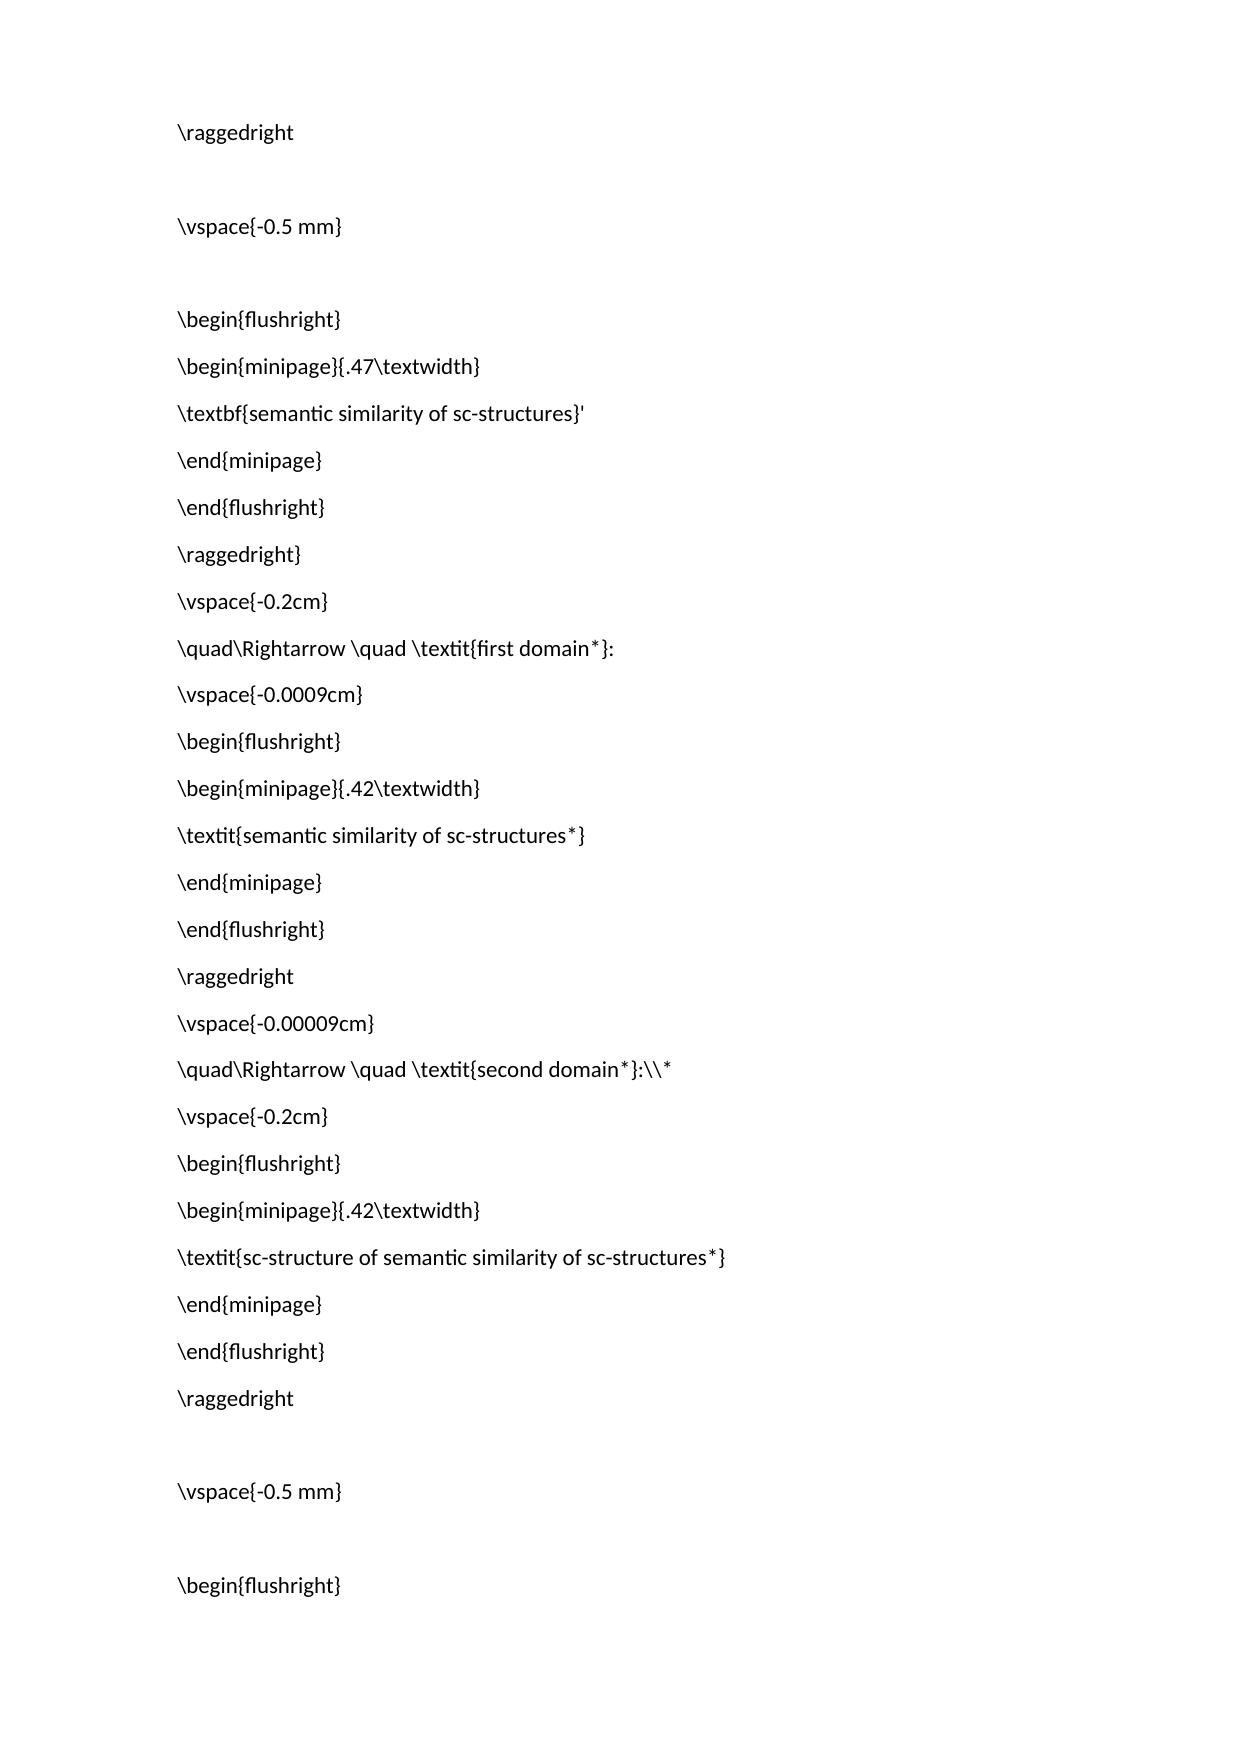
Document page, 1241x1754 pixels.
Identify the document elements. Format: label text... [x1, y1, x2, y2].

text \textit{sc-structure of semantic similarity of sc-structures*} [177, 1243, 1152, 1271]
text \begin{flushright} [177, 727, 1152, 756]
text \end{minipage} [177, 868, 1152, 896]
text \end{minipage} [177, 446, 1152, 474]
text \vspace{-0.5 mm} [177, 212, 1152, 240]
text \end{flushright} [177, 915, 1152, 943]
text \end{flushright} [177, 1337, 1152, 1365]
text \begin{flushright} [177, 1571, 1152, 1599]
text \vspace{-0.00009cm} [177, 1009, 1152, 1037]
text \quad\Rightarrow \quad \textit{second domain*}:\\* [177, 1056, 1152, 1084]
text \begin{flushright} [177, 306, 1152, 334]
text \quad\Rightarrow \quad \textit{first domain*}: [177, 634, 1152, 662]
text \end{flushright} [177, 493, 1152, 521]
text \end{minipage} [177, 1290, 1152, 1318]
text \raggedright} [177, 540, 1152, 568]
text \begin{minipage}{.47\textwidth} [177, 352, 1152, 381]
text \vspace{-0.2cm} [177, 587, 1152, 615]
text \vspace{-0.5 mm} [177, 1477, 1152, 1506]
text \textbf{semantic similarity of sc-structures}' [177, 399, 1152, 427]
text \raggedright [177, 1384, 1152, 1412]
text \textit{semantic similarity of sc-structures*} [177, 821, 1152, 849]
text \vspace{-0.2cm} [177, 1102, 1152, 1131]
text \raggedright [177, 118, 1152, 146]
text \begin{flushright} [177, 1149, 1152, 1177]
text \raggedright [177, 962, 1152, 990]
text \vspace{-0.0009cm} [177, 681, 1152, 709]
text \begin{minipage}{.42\textwidth} [177, 774, 1152, 802]
text \begin{minipage}{.42\textwidth} [177, 1196, 1152, 1224]
